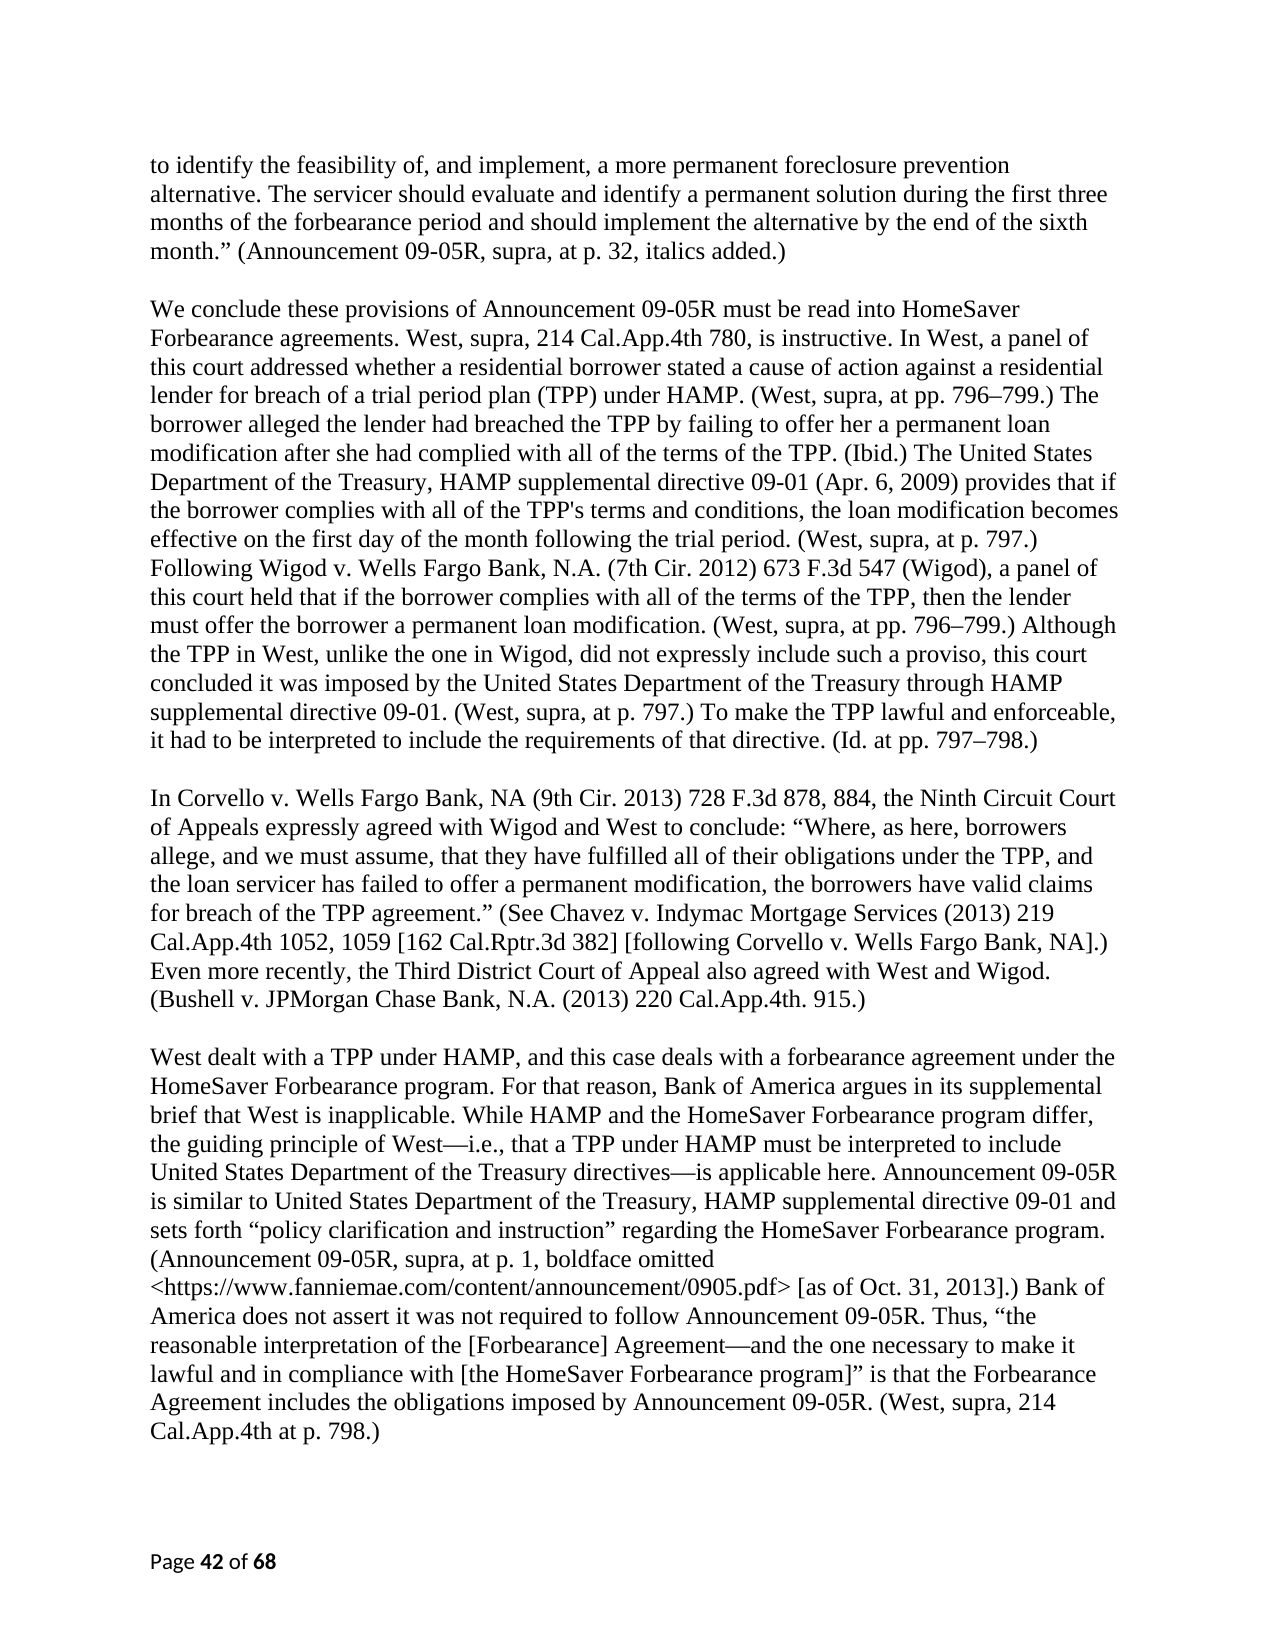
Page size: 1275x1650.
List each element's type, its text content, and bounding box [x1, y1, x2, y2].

text West dealt with a TPP under HAMP, and this case deals with a forbearance agreement under the HomeSaver Forbearance program. For that reason, Bank of America argues in its supplemental brief that West is inapplicable. While HAMP and the HomeSaver Forbearance program differ, the guiding principle of West—i.e., that a TPP under HAMP must be interpreted to include United States Department of the Treasury directives—is applicable here. Announcement 09-05R is similar to United States Department of the Treasury, HAMP supplemental directive 09-01 and sets forth “policy clarification and instruction” regarding the HomeSaver Forbearance program. (Announcement 09-05R, supra, at p. 1, boldface omitted <https://www.fanniemae.com/content/announcement/0905.pdf> [as of Oct. 31, 2013].) Bank of America does not assert it was not required to follow Announcement 09-05R. Thus, “the reasonable interpretation of the [Forbearance] Agreement—and the one necessary to make it lawful and in compliance with [the HomeSaver Forbearance program]” is that the Forbearance Agreement includes the obligations imposed by Announcement 09-05R. (West, supra, 214 Cal.App.4th at p. 798.) [150, 1042, 1125, 1445]
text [150, 150, 1125, 265]
text We conclude these provisions of Announcement 09-05R must be read into HomeSaver Forbearance agreements. West, supra, 214 Cal.App.4th 780, is instructive. In West, a panel of this court addressed whether a residential borrower stated a cause of action against a residential lender for breach of a trial period plan (TPP) under HAMP. (West, supra, at pp. 796–799.) The borrower alleged the lender had breached the TPP by failing to offer her a permanent loan modification after she had complied with all of the terms of the TPP. (Ibid.) The United States Department of the Treasury, HAMP supplemental directive 09-01 (Apr. 6, 2009) provides that if the borrower complies with all of the TPP's terms and conditions, the loan modification becomes effective on the first day of the month following the trial period. (West, supra, at p. 797.) Following Wigod v. Wells Fargo Bank, N.A. (7th Cir. 2012) 673 F.3d 547 (Wigod), a panel of this court held that if the borrower complies with all of the terms of the TPP, then the lender must offer the borrower a permanent loan modification. (West, supra, at pp. 796–799.) Although the TPP in West, unlike the one in Wigod, did not expressly include such a proviso, this court concluded it was imposed by the United States Department of the Treasury through HAMP supplemental directive 09-01. (West, supra, at p. 797.) To make the TPP lawful and enforceable, it had to be interpreted to include the requirements of that directive. (Id. at pp. 797–798.) [150, 294, 1125, 754]
text In Corvello v. Wells Fargo Bank, NA (9th Cir. 2013) 728 F.3d 878, 884, the Ninth Circuit Court of Appeals expressly agreed with Wigod and West to conclude: “Where, as here, borrowers allege, and we must assume, that they have fulfilled all of their obligations under the TPP, and the loan servicer has failed to offer a permanent modification, the borrowers have valid claims for breach of the TPP agreement.” (See Chavez v. Indymac Mortgage Services (2013) 219 Cal.App.4th 1052, 1059 [162 Cal.Rptr.3d 382] [following Corvello v. Wells Fargo Bank, NA].) Even more recently, the Third District Court of Appeal also agreed with West and Wigod. (Bushell v. JPMorgan Chase Bank, N.A. (2013) 220 Cal.App.4th. 915.) [150, 783, 1125, 1013]
